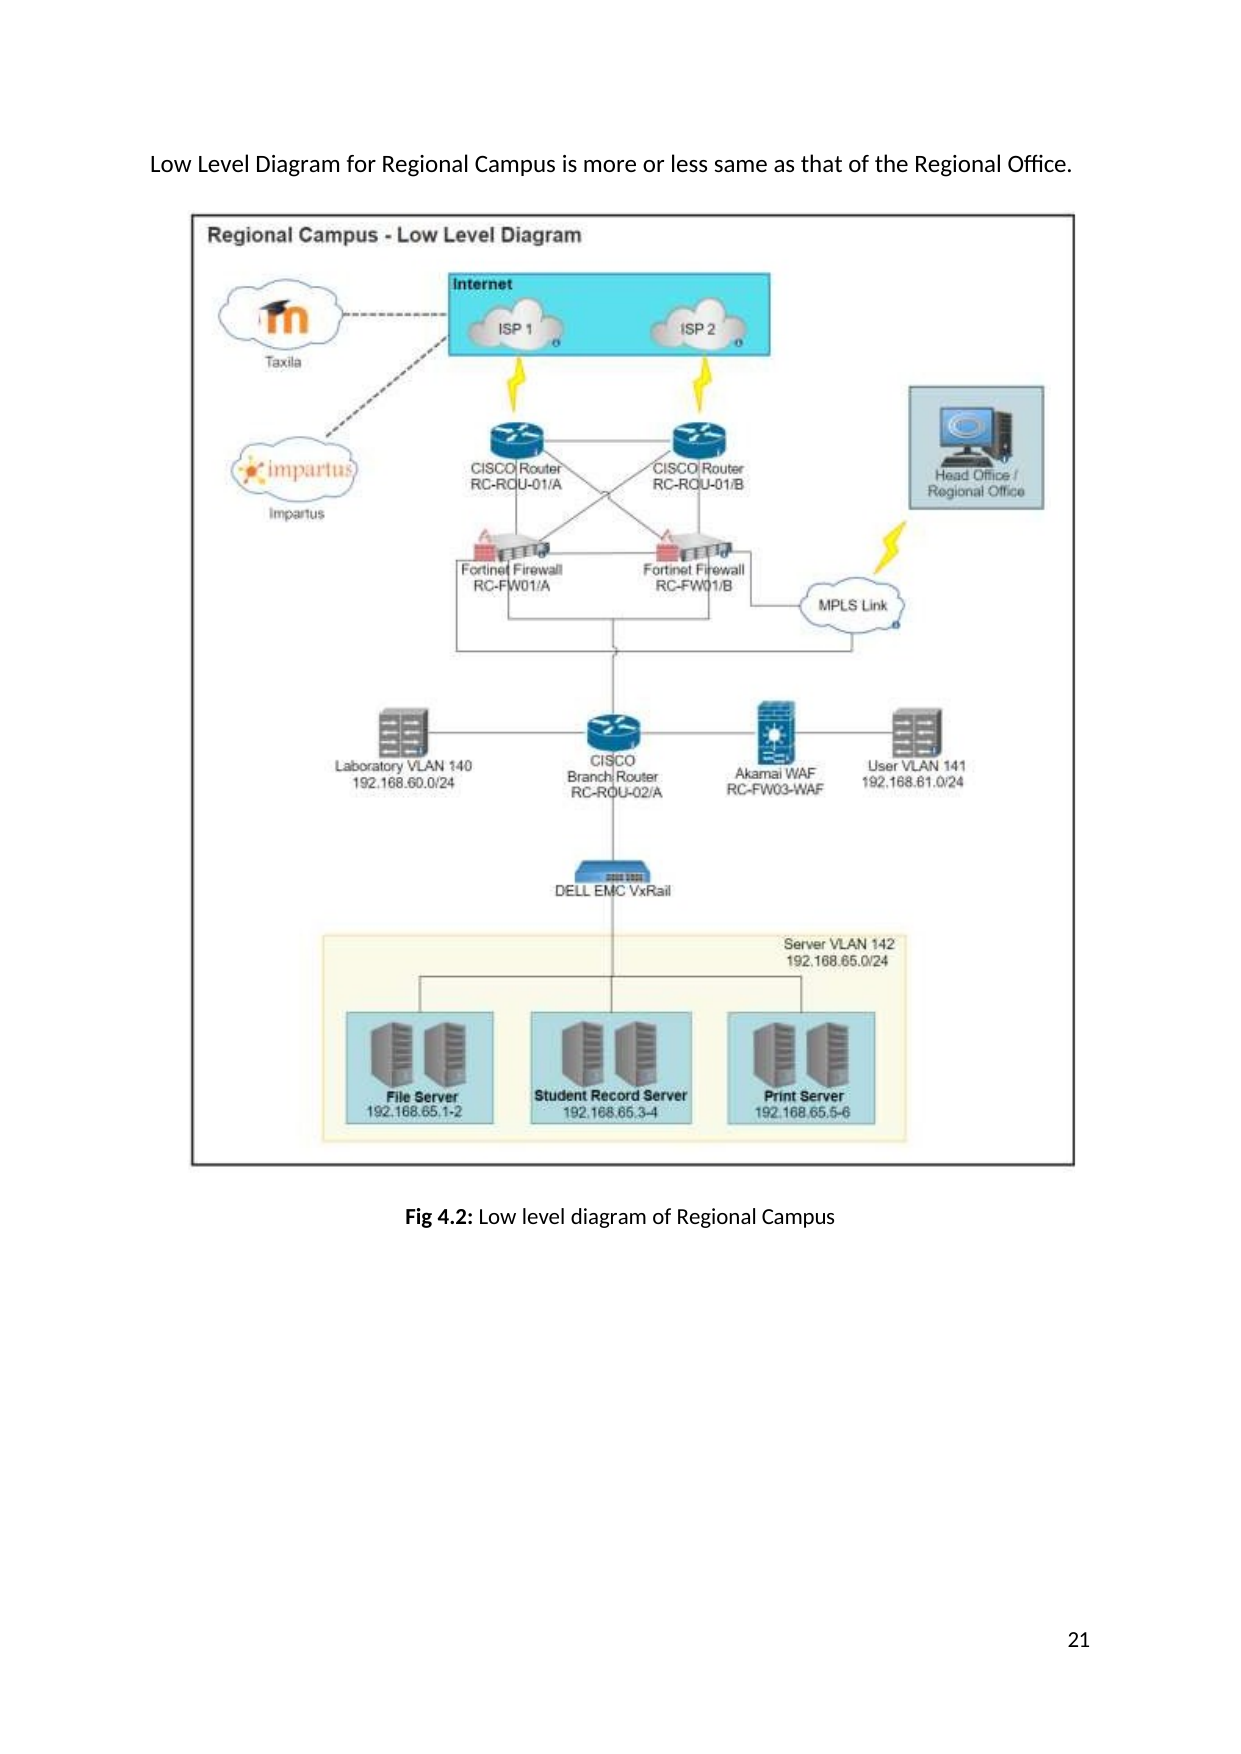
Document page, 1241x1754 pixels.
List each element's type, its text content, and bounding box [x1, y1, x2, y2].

text Fig 4.2: Low level diagram of Regional Campus [235, 1202, 1005, 1230]
picture [187, 210, 1076, 1173]
text Low Level Diagram for Regional Campus is more or less same as that of the Regional Office. [150, 148, 1103, 178]
